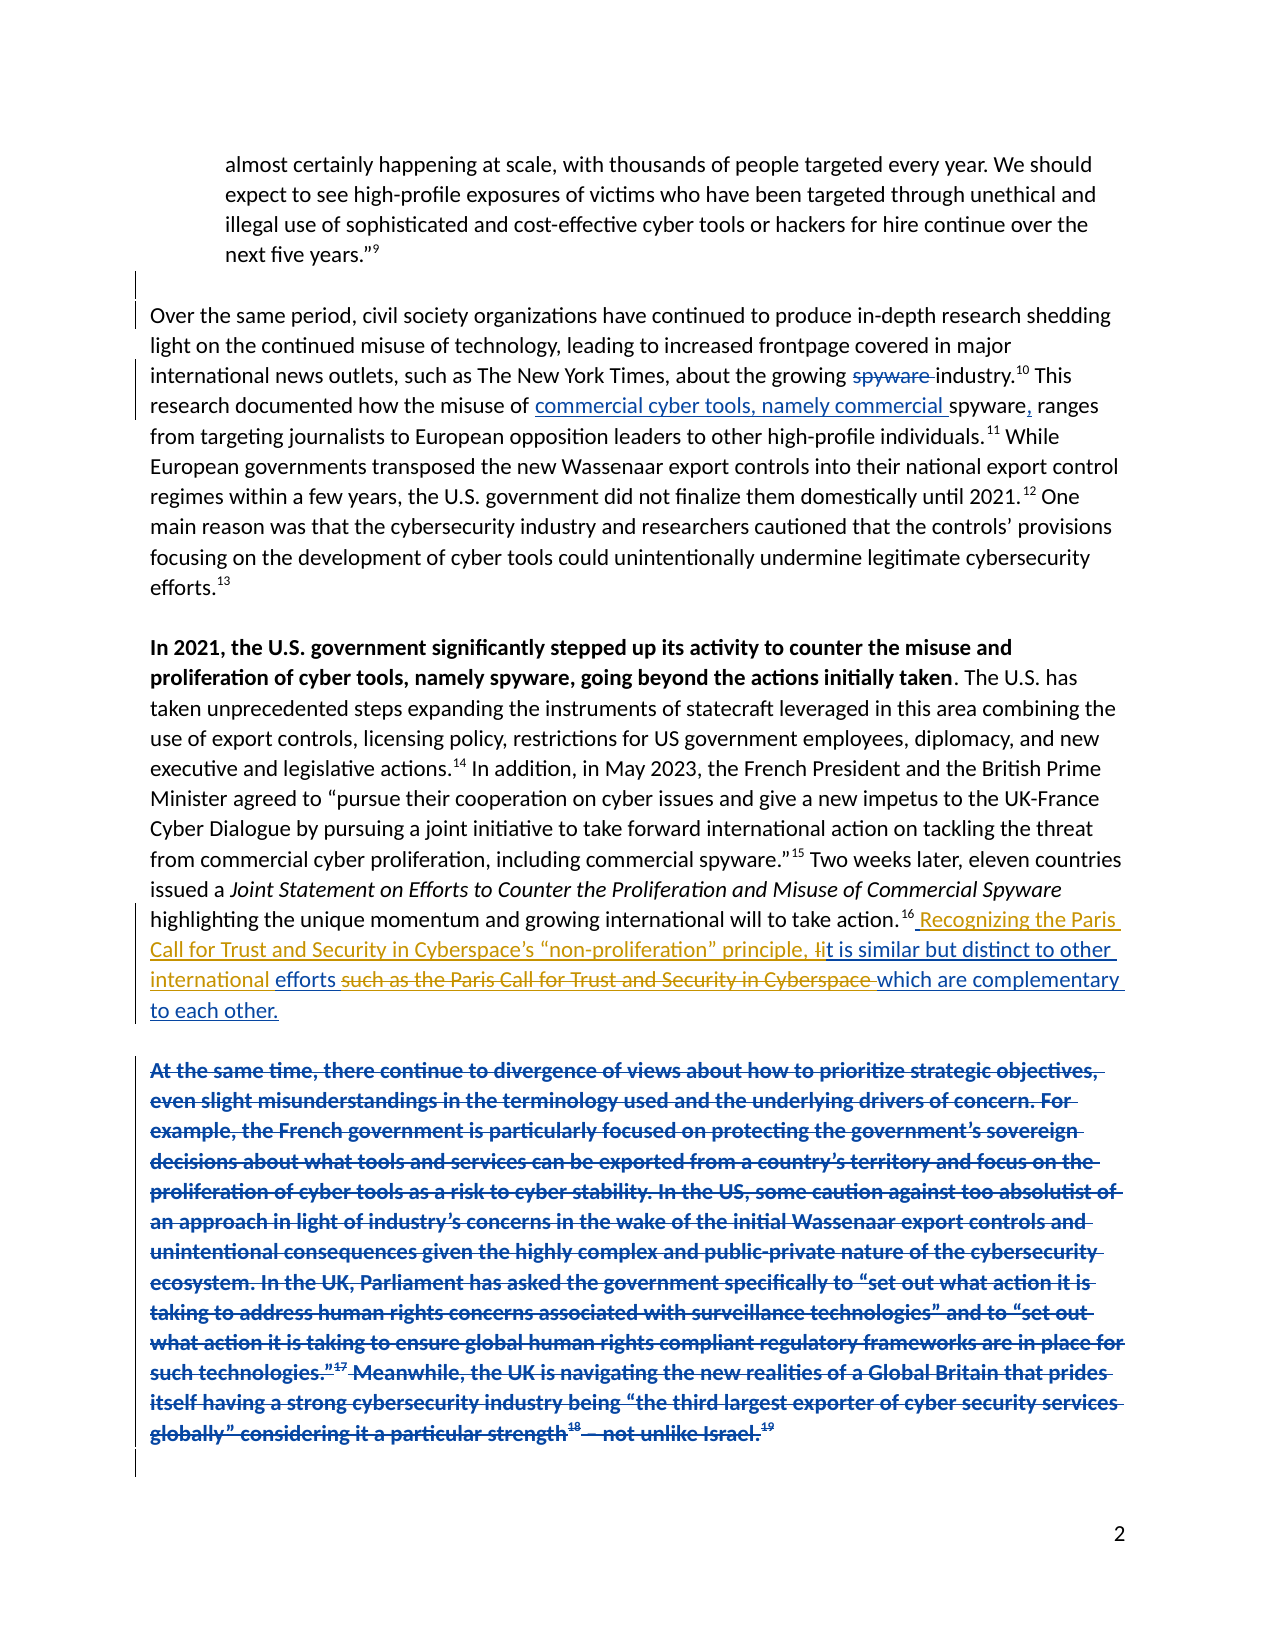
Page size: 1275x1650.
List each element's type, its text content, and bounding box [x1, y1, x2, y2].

text Over the same period, civil society organizations have continued to produce in-depth research shedding light on the continued misuse of technology, leading to increased frontpage covered in major international news outlets, such as The New York Times, about the growing industry. This research documented how the misuse of spyware ranges from targeting journalists to European opposition leaders to other high-profile individuals. While European governments transposed the new Wassenaar export controls into their national export control regimes within a few years, the U.S. government did not finalize them domestically until 2021. One main reason was that the cybersecurity industry and researchers cautioned that the controls’ provisions focusing on the development of cyber tools could unintentionally undermine legitimate cybersecurity efforts. [150, 301, 1125, 601]
text In 2021, the U.S. government significantly stepped up its activity to counter the misuse and proliferation of cyber tools, namely spyware, going beyond the actions initially taken. The U.S. has taken unprecedented steps expanding the instruments of statecraft leveraged in this area combining the use of export controls, licensing policy, restrictions for US government employees, diplomacy, and new executive and legislative actions. In addition, in May 2023, the French President and the British Prime Minister agreed to “pursue their cooperation on cyber issues and give a new impetus to the UK-France Cyber Dialogue by pursuing a joint initiative to take forward international action on tackling the threat from commercial cyber proliferation, including commercial spyware.” Two weeks later, eleven countries issued a Joint Statement on Efforts to Counter the Proliferation and Misuse of Commercial Spyware highlighting the unique momentum and growing international will to take action. [150, 633, 1125, 990]
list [187, 150, 1125, 269]
